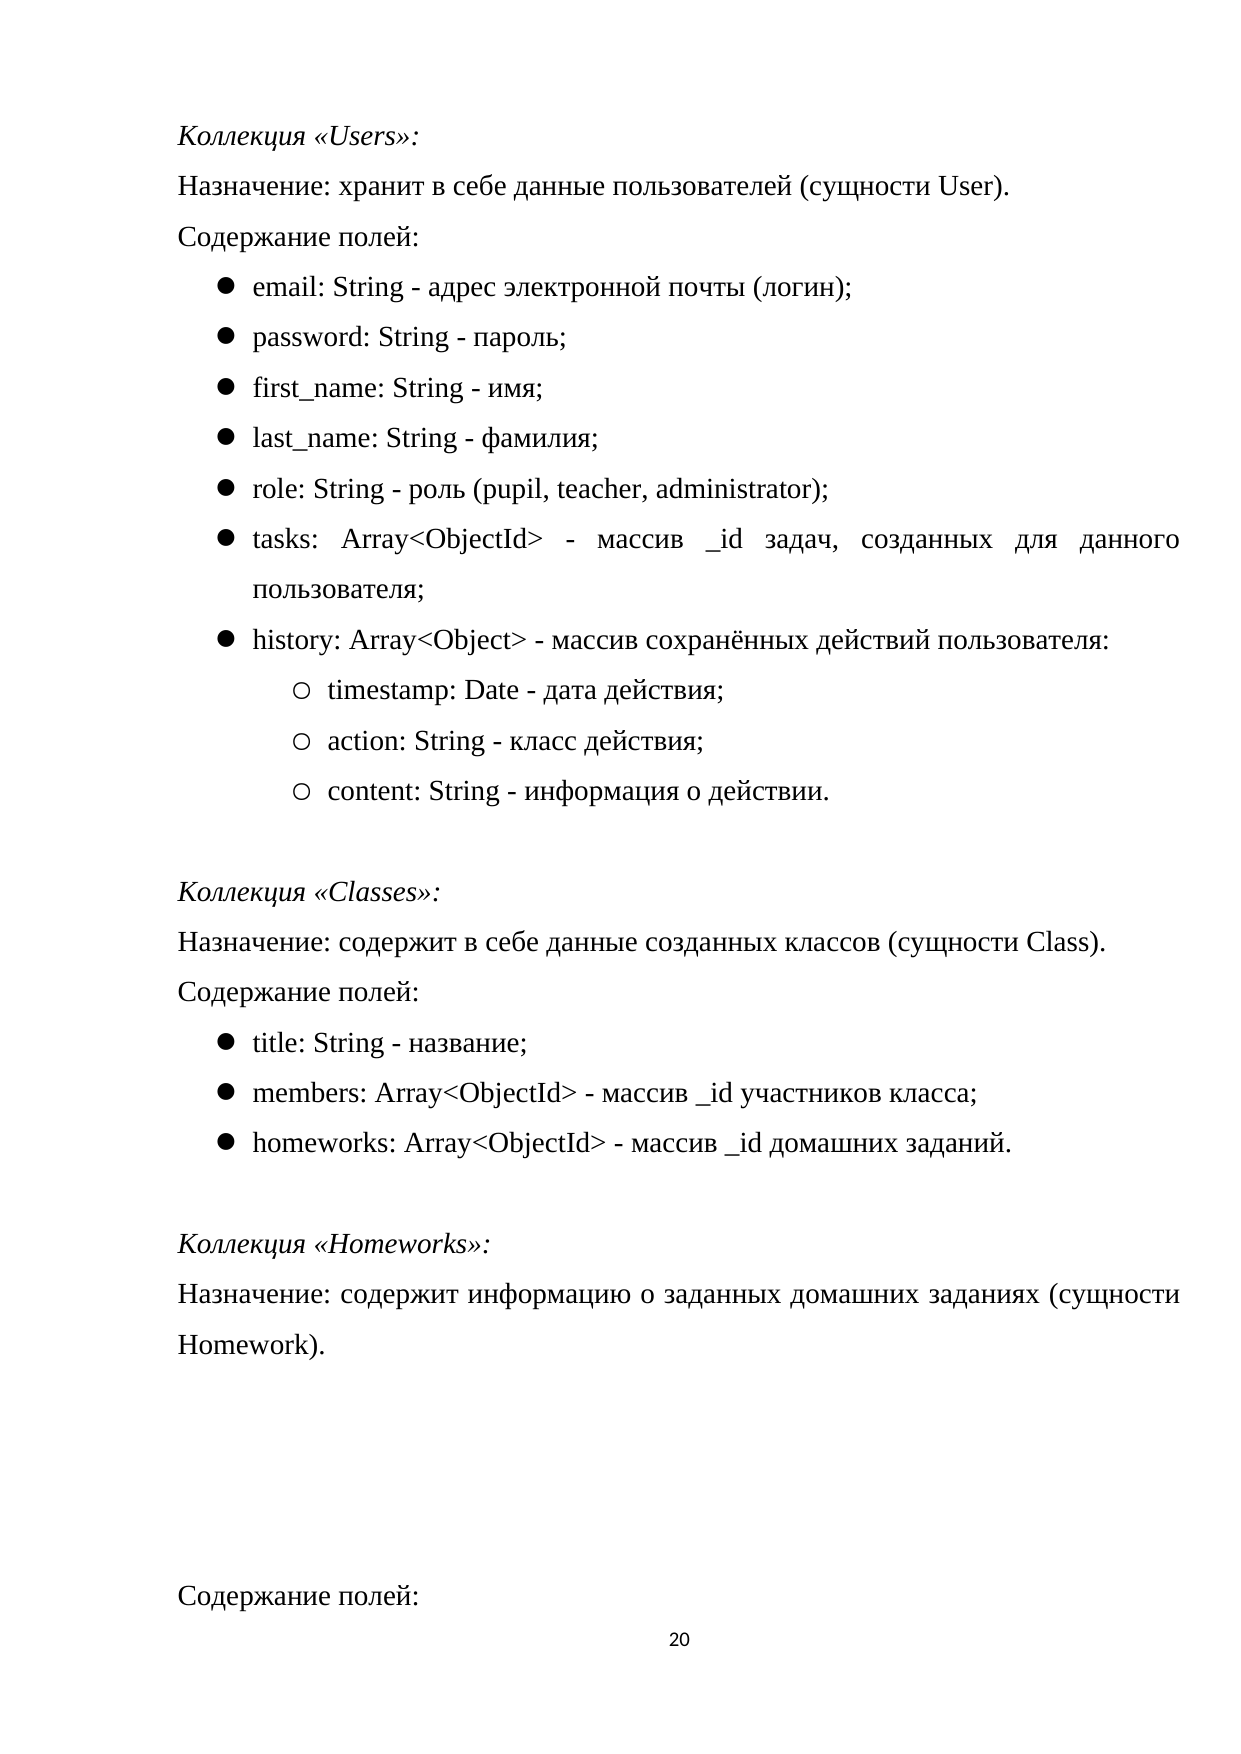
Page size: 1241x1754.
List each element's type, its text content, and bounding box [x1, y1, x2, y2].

list timestamp: Date - дата действия; [290, 672, 1181, 706]
list history: Array<Object> - массив сохранённых действий пользователя: [215, 622, 1181, 656]
list password: String - пароль; [215, 319, 1181, 353]
list first_name: String - имя; [215, 370, 1181, 403]
list tasks: Array<ObjectId> - массив _id задач, созданных для данного пользователя; [215, 521, 1181, 605]
text Содержание полей: [177, 219, 1181, 252]
list members: Array<ObjectId> - массив _id участников класса; [215, 1075, 1181, 1109]
list last_name: String - фамилия; [215, 420, 1181, 454]
list role: String - роль (pupil, teacher, administrator); [215, 471, 1181, 504]
text Назначение: хранит в себе данные пользователей (сущности User). [177, 168, 1181, 202]
text Содержание полей: [177, 1578, 1181, 1612]
list homeworks: Array<ObjectId> - массив _id домашних заданий. [215, 1126, 1181, 1159]
list email: String - адрес электронной почты (логин); [215, 269, 1181, 303]
text Коллекция «Homeworks»: [177, 1226, 1181, 1260]
text Коллекция «Classes»: [177, 874, 1181, 907]
text Содержание полей: [177, 974, 1181, 1008]
list title: String - название; [215, 1025, 1181, 1058]
text Коллекция «Users»: [177, 118, 1181, 152]
list content: String - информация о действии. [290, 773, 1181, 807]
text Назначение: содержит в себе данные созданных классов (сущности Class). [177, 924, 1181, 958]
text Назначение: cодержит информацию о заданных домашних заданиях (сущности Homework). [177, 1277, 1181, 1361]
list action: String - класс действия; [290, 723, 1181, 756]
